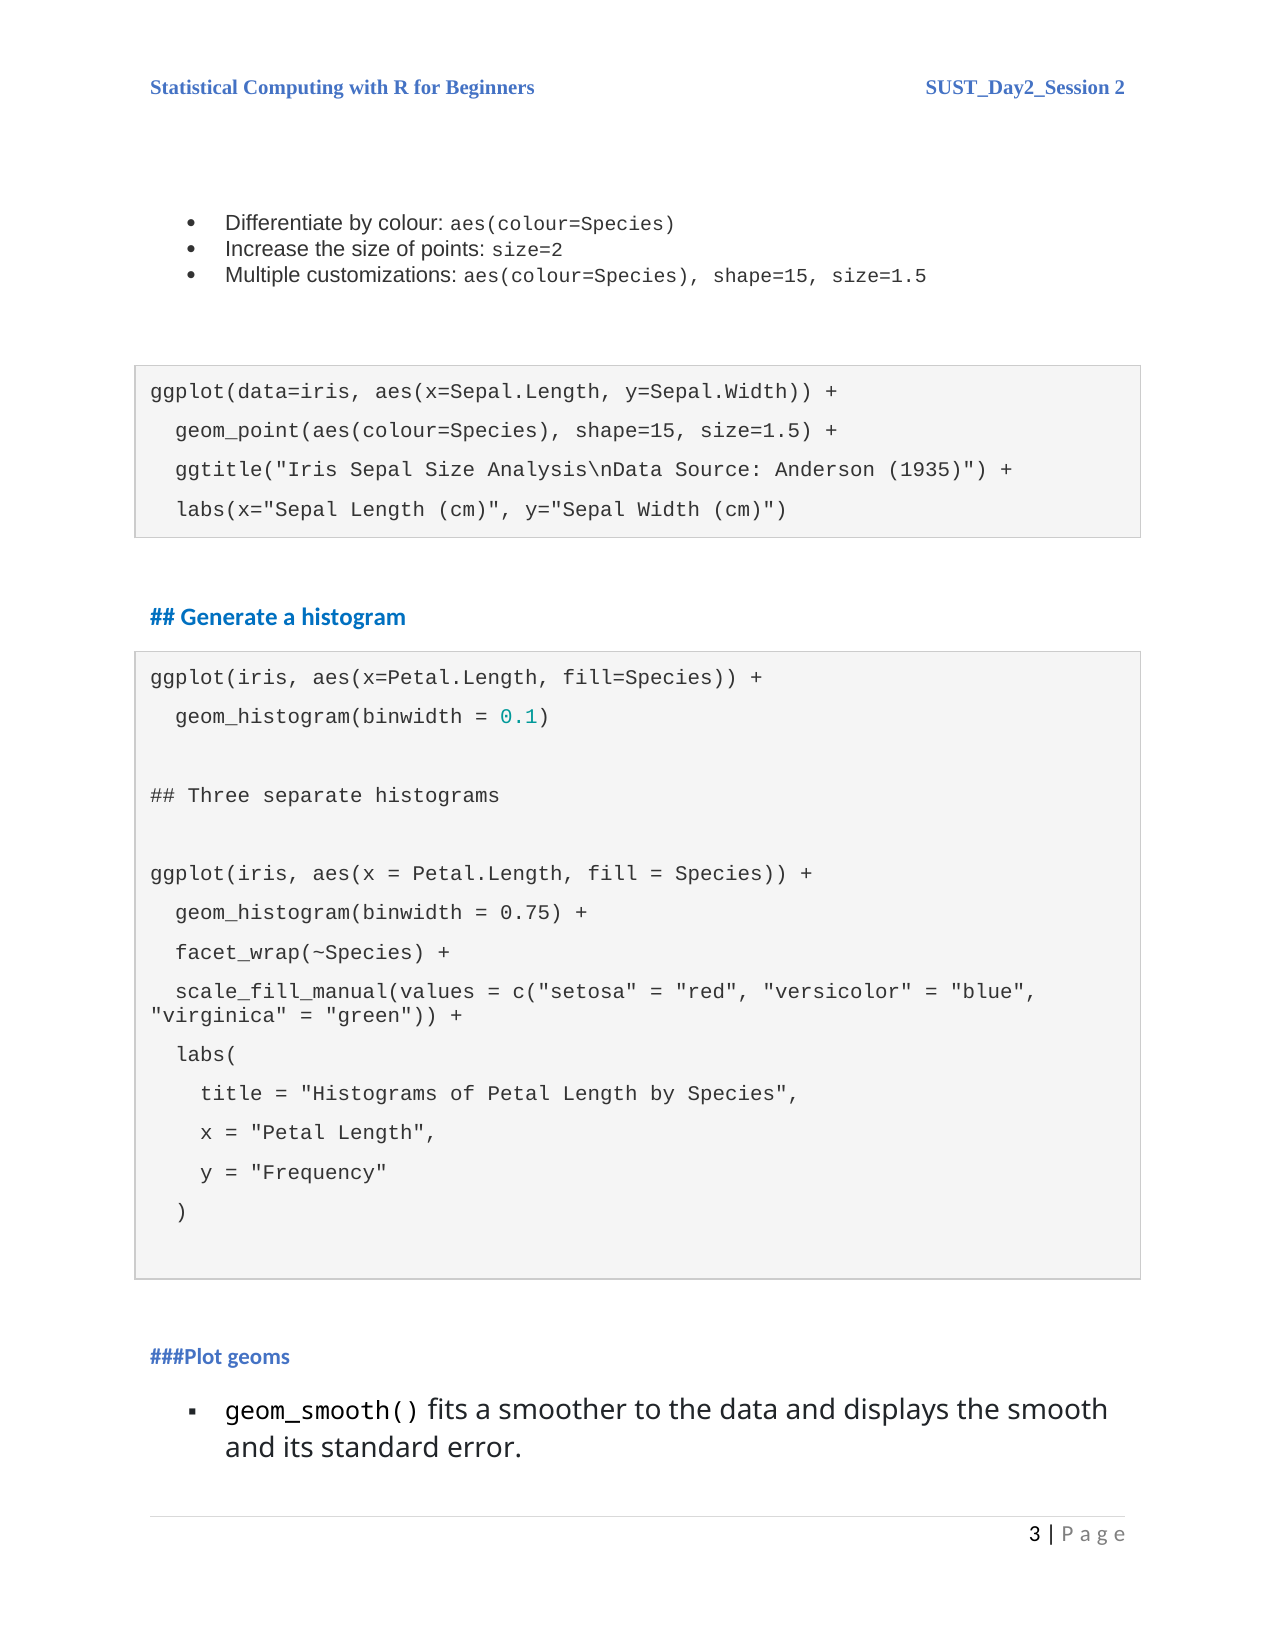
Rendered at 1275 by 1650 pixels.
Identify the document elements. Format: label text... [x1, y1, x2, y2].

text ## Three separate histograms [136, 768, 1140, 808]
text facet_wrap(~Species) + [136, 926, 1140, 965]
text scale_fill_manual(values = c("setosa" = "red", "versicolor" = "blue", "virginica" = "green")) + [136, 965, 1140, 1028]
text geom_histogram(binwidth = 0.75) + [136, 886, 1140, 926]
text labs( [136, 1028, 1140, 1067]
list Differentiate by colour: aes(colour=Species) [187, 209, 1125, 236]
text y = "Frequency" [136, 1146, 1140, 1185]
text ggtitle("Iris Sepal Size Analysis\nData Source: Anderson (1935)") + [136, 443, 1140, 483]
text labs(x="Sepal Length (cm)", y="Sepal Width (cm)") [136, 483, 1140, 537]
text title = "Histograms of Petal Length by Species", [136, 1067, 1140, 1106]
text ###Plot geoms [150, 1342, 1125, 1371]
text ggplot(iris, aes(x = Petal.Length, fill = Species)) + [136, 847, 1140, 886]
text x = "Petal Length", [136, 1106, 1140, 1146]
list Increase the size of points: size=2 [187, 236, 1125, 262]
list geom_smooth() fits a smoother to the data and displays the smooth and its standard error. [187, 1389, 1125, 1466]
text ggplot(iris, aes(x=Petal.Length, fill=Species)) + [136, 652, 1140, 690]
text geom_histogram(binwidth = 0.1) [136, 690, 1140, 729]
list Multiple customizations: aes(colour=Species), shape=15, size=1.5 [187, 262, 1125, 289]
text ggplot(data=iris, aes(x=Sepal.Length, y=Sepal.Width)) + [136, 366, 1140, 404]
text geom_point(aes(colour=Species), shape=15, size=1.5) + [136, 404, 1140, 443]
text ) [136, 1185, 1140, 1224]
text ## Generate a histogram [150, 601, 1125, 632]
